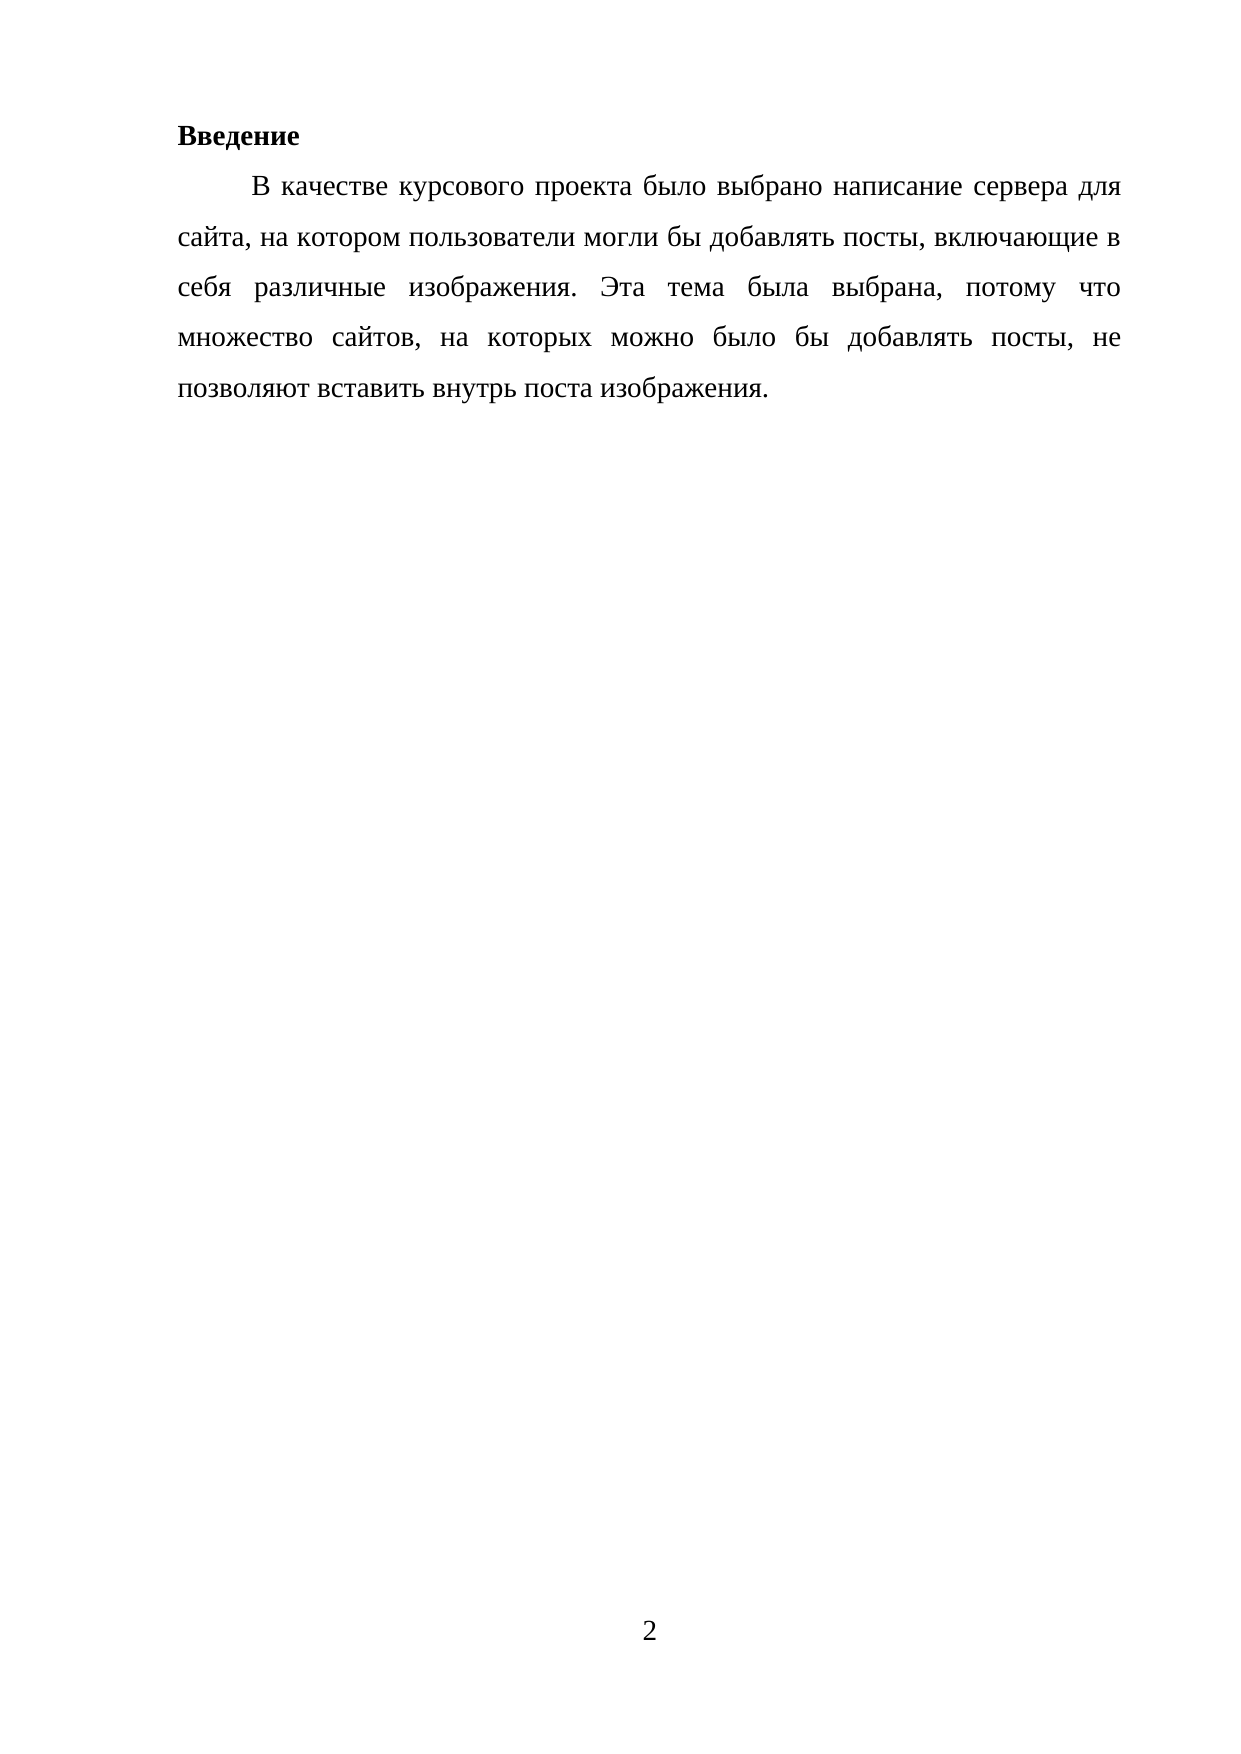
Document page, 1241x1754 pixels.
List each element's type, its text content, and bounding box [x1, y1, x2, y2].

subtitle Введение [177, 118, 1122, 152]
text В качестве курсового проекта было выбрано написание сервера для сайта, на котором пользователи могли бы добавлять посты, включающие в себя различные изображения. Эта тема была выбрана, потому что множество сайтов, на которых можно было бы добавлять посты, не позволяют вставить внутрь поста изображения. [177, 168, 1122, 403]
